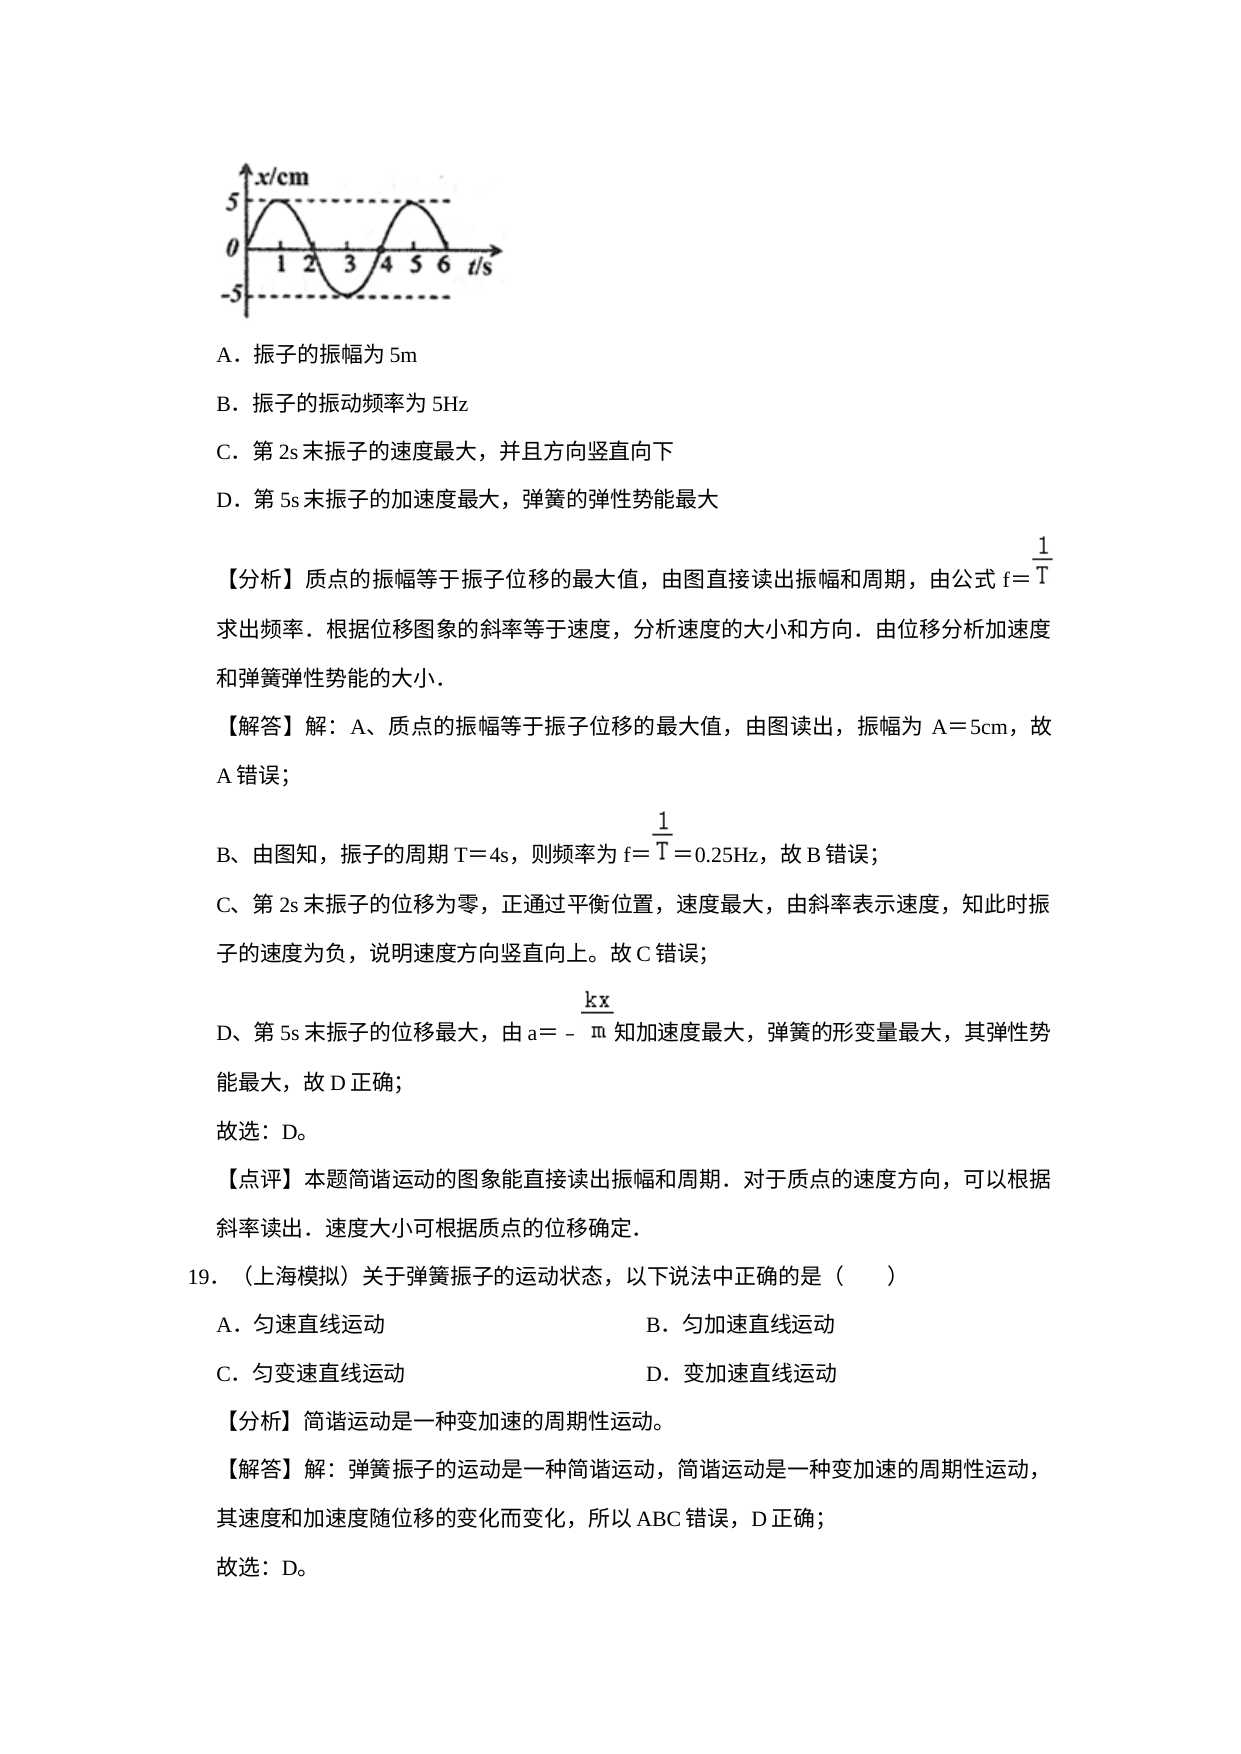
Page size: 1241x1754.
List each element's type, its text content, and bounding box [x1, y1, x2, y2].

text 故选：D。 [216, 1113, 1053, 1146]
text A．振子的振幅为5m [187, 337, 1053, 369]
text C、第2s末振子的位移为零，正通过平衡位置，速度最大，由斜率表示速度，知此时振子的速度为负，说明速度方向竖直向上。故C错误； [216, 887, 1053, 968]
text 【分析】简谐运动是一种变加速的周期性运动。 [216, 1404, 1053, 1436]
text C．第2s末振子的速度最大，并且方向竖直向下 [187, 434, 1053, 466]
picture [581, 985, 614, 1041]
text 【解答】解：A、质点的振幅等于振子位移的最大值，由图读出，振幅为 A＝5cm，故A错误； [216, 709, 1053, 790]
text 故选：D。 [216, 1549, 1053, 1582]
picture [1032, 532, 1053, 587]
picture [216, 162, 509, 325]
text 19．（上海模拟）关于弹簧振子的运动状态，以下说法中正确的是（ ） [187, 1259, 1053, 1291]
text C．匀变速直线运动 D．变加速直线运动 [187, 1355, 1053, 1388]
text D、第5s末振子的位移最大，由a＝﹣知加速度最大，弹簧的形变量最大，其弹性势能最大，故D正确； [216, 984, 1053, 1097]
text 【分析】质点的振幅等于振子位移的最大值，由图直接读出振幅和周期，由公式f＝求出频率．根据位移图象的斜率等于速度，分析速度的大小和方向．由位移分析加速度和弹簧弹性势能的大小． [216, 530, 1053, 693]
text A．匀速直线运动 B．匀加速直线运动 [187, 1307, 1053, 1339]
text B．振子的振动频率为5Hz [187, 385, 1053, 418]
text B、由图知，振子的周期 T＝4s，则频率为 f＝＝0.25Hz，故B错误； [216, 806, 1053, 871]
text D．第5s末振子的加速度最大，弹簧的弹性势能最大 [187, 482, 1053, 514]
picture [652, 807, 673, 863]
text 【点评】本题简谐运动的图象能直接读出振幅和周期．对于质点的速度方向，可以根据斜率读出．速度大小可根据质点的位移确定． [216, 1162, 1053, 1243]
text 【解答】解：弹簧振子的运动是一种简谐运动，简谐运动是一种变加速的周期性运动，其速度和加速度随位移的变化而变化，所以ABC错误，D正确； [216, 1452, 1053, 1533]
